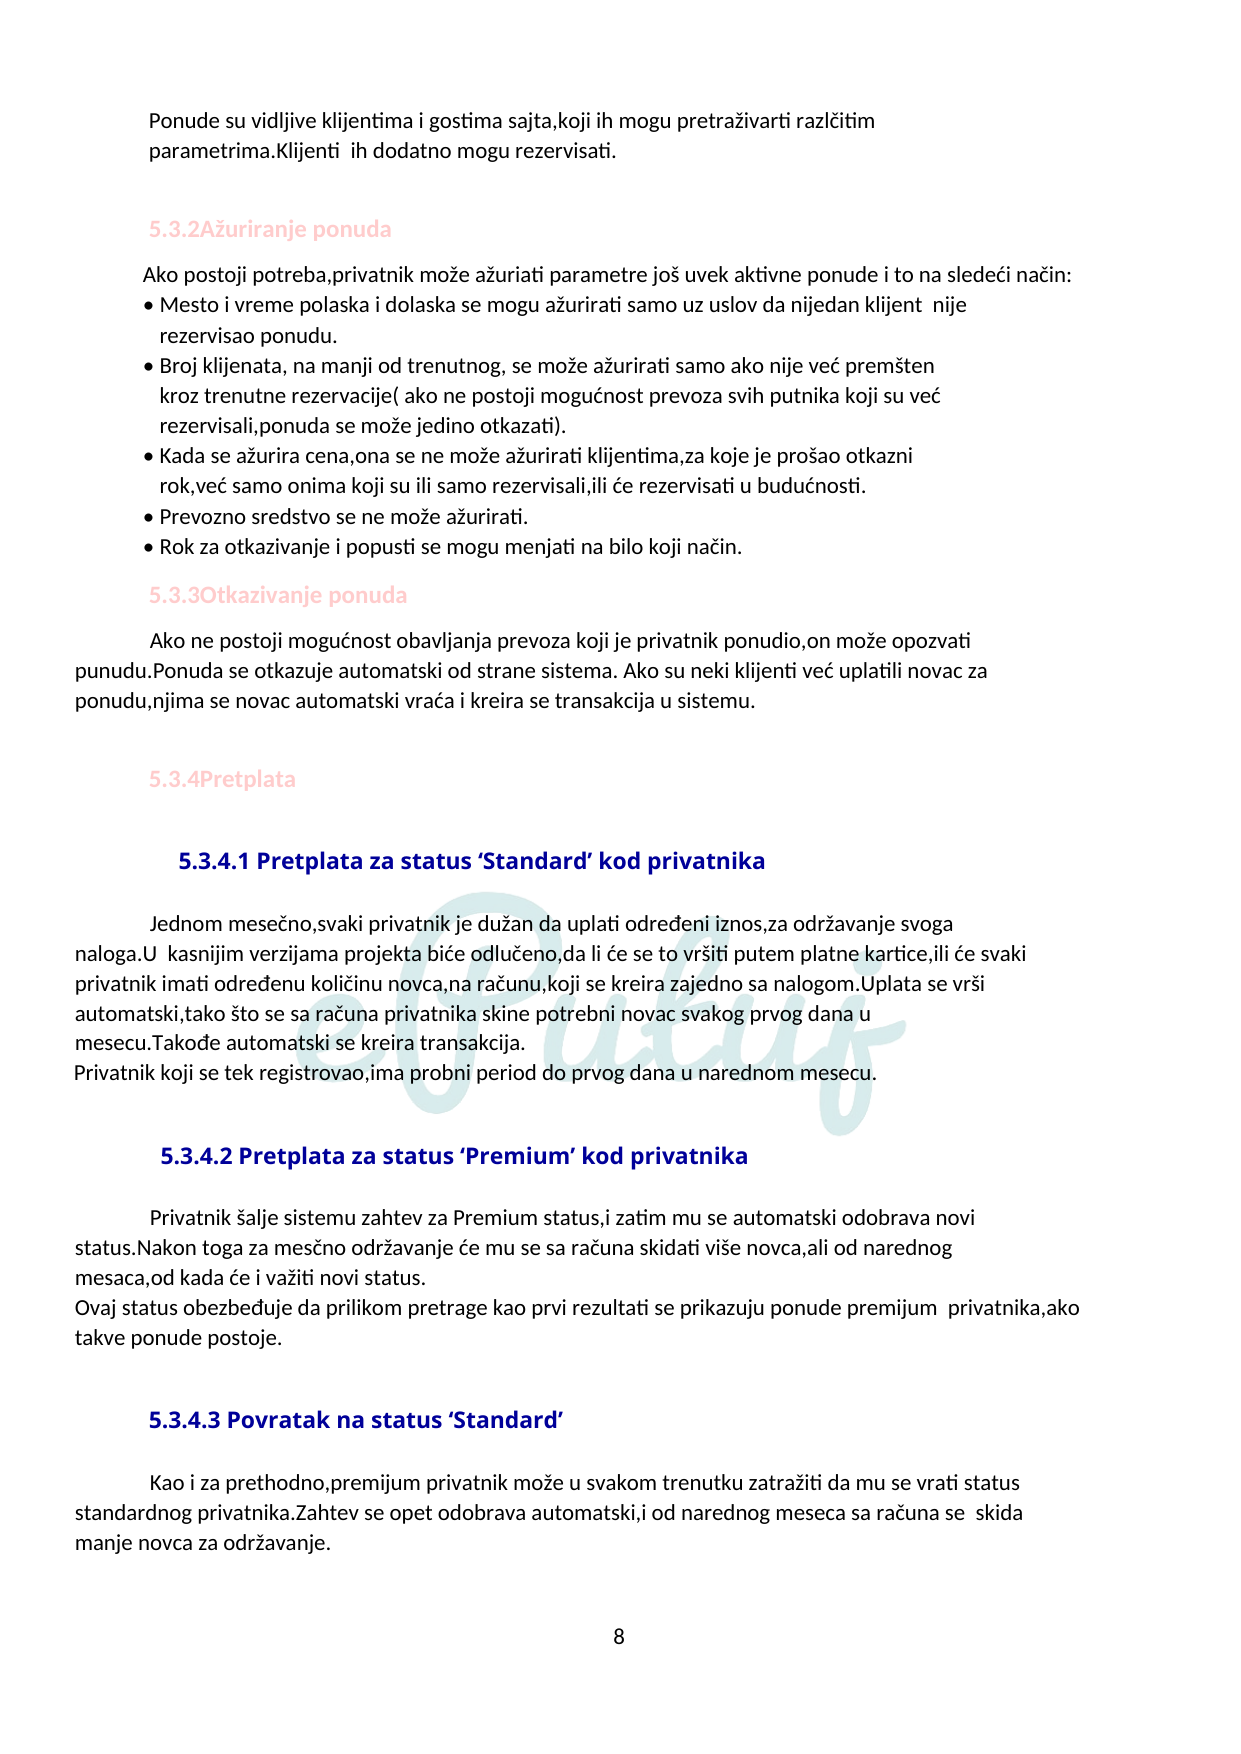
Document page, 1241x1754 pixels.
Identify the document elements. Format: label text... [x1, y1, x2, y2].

list Prevozno sredstvo se ne može ažurirati. [143, 502, 984, 530]
subtitle 5.3.3Otkazivanje ponuda [76, 579, 1164, 610]
text Privatnik šalje sistemu zahtev za Premium status,i zatim mu se automatski odobrava novi status.Nakon toga za mesčno održavanje će mu se sa računa skidati više novca,ali od narednog mesaca,od kada će i važiti novi status. [74, 1203, 1035, 1291]
text Ako ne postoji mogućnost obavljanja prevoza koji je privatnik ponudio,on može opozvati punudu.Ponuda se otkazuje automatski od strane sistema. Ako su neki klijenti već uplatili novac za ponudu,njima se novac automatski vraća i kreira se transakcija u sistemu. [74, 627, 1057, 714]
list Kada se ažurira cena,ona se ne može ažurirati klijentima,za koje je prošao otkazni rok,već samo onima koji su ili samo rezervisali,ili će rezervisati u budućnosti. [143, 441, 984, 499]
text Ako postoji potreba,privatnik može ažuriati parametre još uvek aktivne ponude i to na sledeći način: [143, 261, 1164, 288]
text Ovaj status obezbeđuje da prilikom pretrage kao prvi rezultati se prikazuju ponude premijum privatnika,ako takve ponude postoje. [74, 1293, 1087, 1351]
subtitle 5.3.4.2 Pretplata za status ‘Premium’ kod privatnika [73, 1139, 1164, 1171]
list Rok za otkazivanje i popusti se mogu menjati na bilo koji način. [143, 532, 984, 560]
list Broj klijenata, na manji od trenutnog, se može ažurirati samo ako nije već premšten kroz trenutne rezervacije( ako ne postoji mogućnost prevoza svih putnika koji su već rezervisali,ponuda se može jedino otkazati). [143, 351, 984, 439]
list Mesto i vreme polaska i dolaska se mogu ažurirati samo uz uslov da nijedan klijent nije rezervisao ponudu. [143, 291, 984, 349]
text Privatnik koji se tek registrovao,ima probni period do prvog dana u narednom mesecu. [73, 1058, 1164, 1087]
text Jednom mesečno,svaki privatnik je dužan da uplati određeni iznos,za održavanje svoga naloga.U kasnijim verzijama projekta biće odlučeno,da li će se to vršiti putem platne kartice,ili će svaki privatnik imati određenu količinu novca,na računu,koji se kreira zajedno sa nalogom.Uplata se vrši automatski,tako što se sa računa privatnika skine potrebni novac svakog prvog dana u mesecu.Takođe automatski se kreira transakcija. [74, 909, 1029, 1057]
text Ponude su vidljive klijentima i gostima sajta,koji ih mogu pretraživarti razlčitim parametrima.Klijenti ih dodatno mogu rezervisati. [148, 106, 1034, 164]
subtitle 5.3.4Pretplata [76, 763, 1164, 794]
text Kao i za prethodno,premijum privatnik može u svakom trenutku zatražiti da mu se vrati status standardnog privatnika.Zahtev se opet odobrava automatski,i od narednog meseca sa računa se skida manje novca za održavanje. [74, 1468, 1026, 1556]
subtitle 5.3.2Ažuriranje ponuda [76, 213, 1164, 244]
subtitle 5.3.4.1 Pretplata za status ‘Standard’ kod privatnika [148, 845, 1164, 876]
subtitle 5.3.4.3 Povratak na status ‘Standard’ [73, 1404, 1164, 1436]
